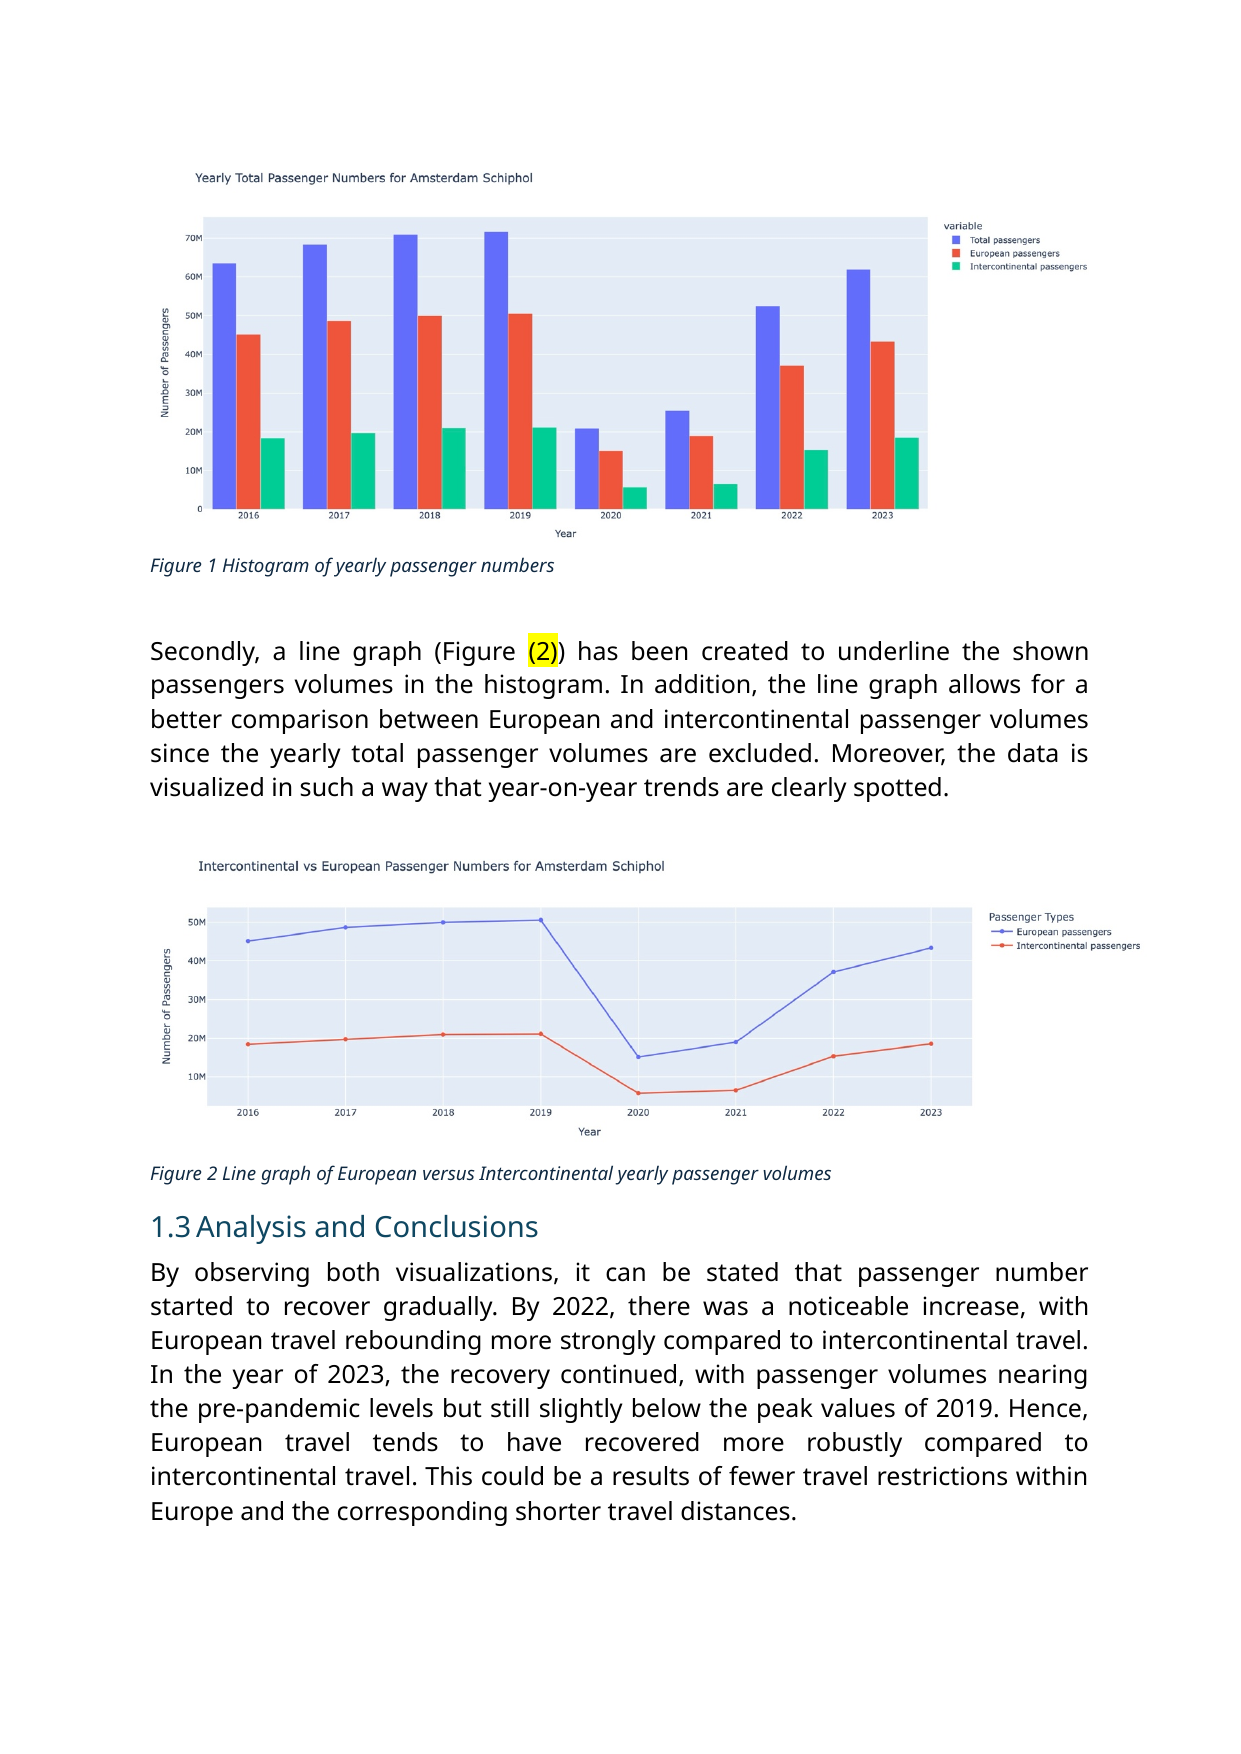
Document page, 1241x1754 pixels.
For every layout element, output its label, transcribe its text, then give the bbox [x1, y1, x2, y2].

text Secondly, a line graph (Figure (2)) has been created to underline the shown passengers volumes in the histogram. In addition, the line graph allows for a better comparison between European and intercontinental passenger volumes since the yearly total passenger volumes are excluded. Moreover, the data is visualized in such a way that year-on-year trends are clearly spotted. [150, 633, 1090, 803]
picture [150, 150, 1091, 553]
picture [150, 837, 1148, 1161]
text By observing both visualizations, it can be stated that passenger number started to recover gradually. By 2022, there was a noticeable increase, with European travel rebounding more strongly compared to intercontinental travel. In the year of 2023, the recovery continued, with passenger volumes nearing the pre-pandemic levels but still slightly below the peak values of 2019. Hence, European travel tends to have recovered more robustly compared to intercontinental travel. This could be a results of fewer travel restrictions within Europe and the corresponding shorter travel distances. [150, 1255, 1090, 1527]
subtitle Analysis and Conclusions [150, 1207, 1090, 1246]
